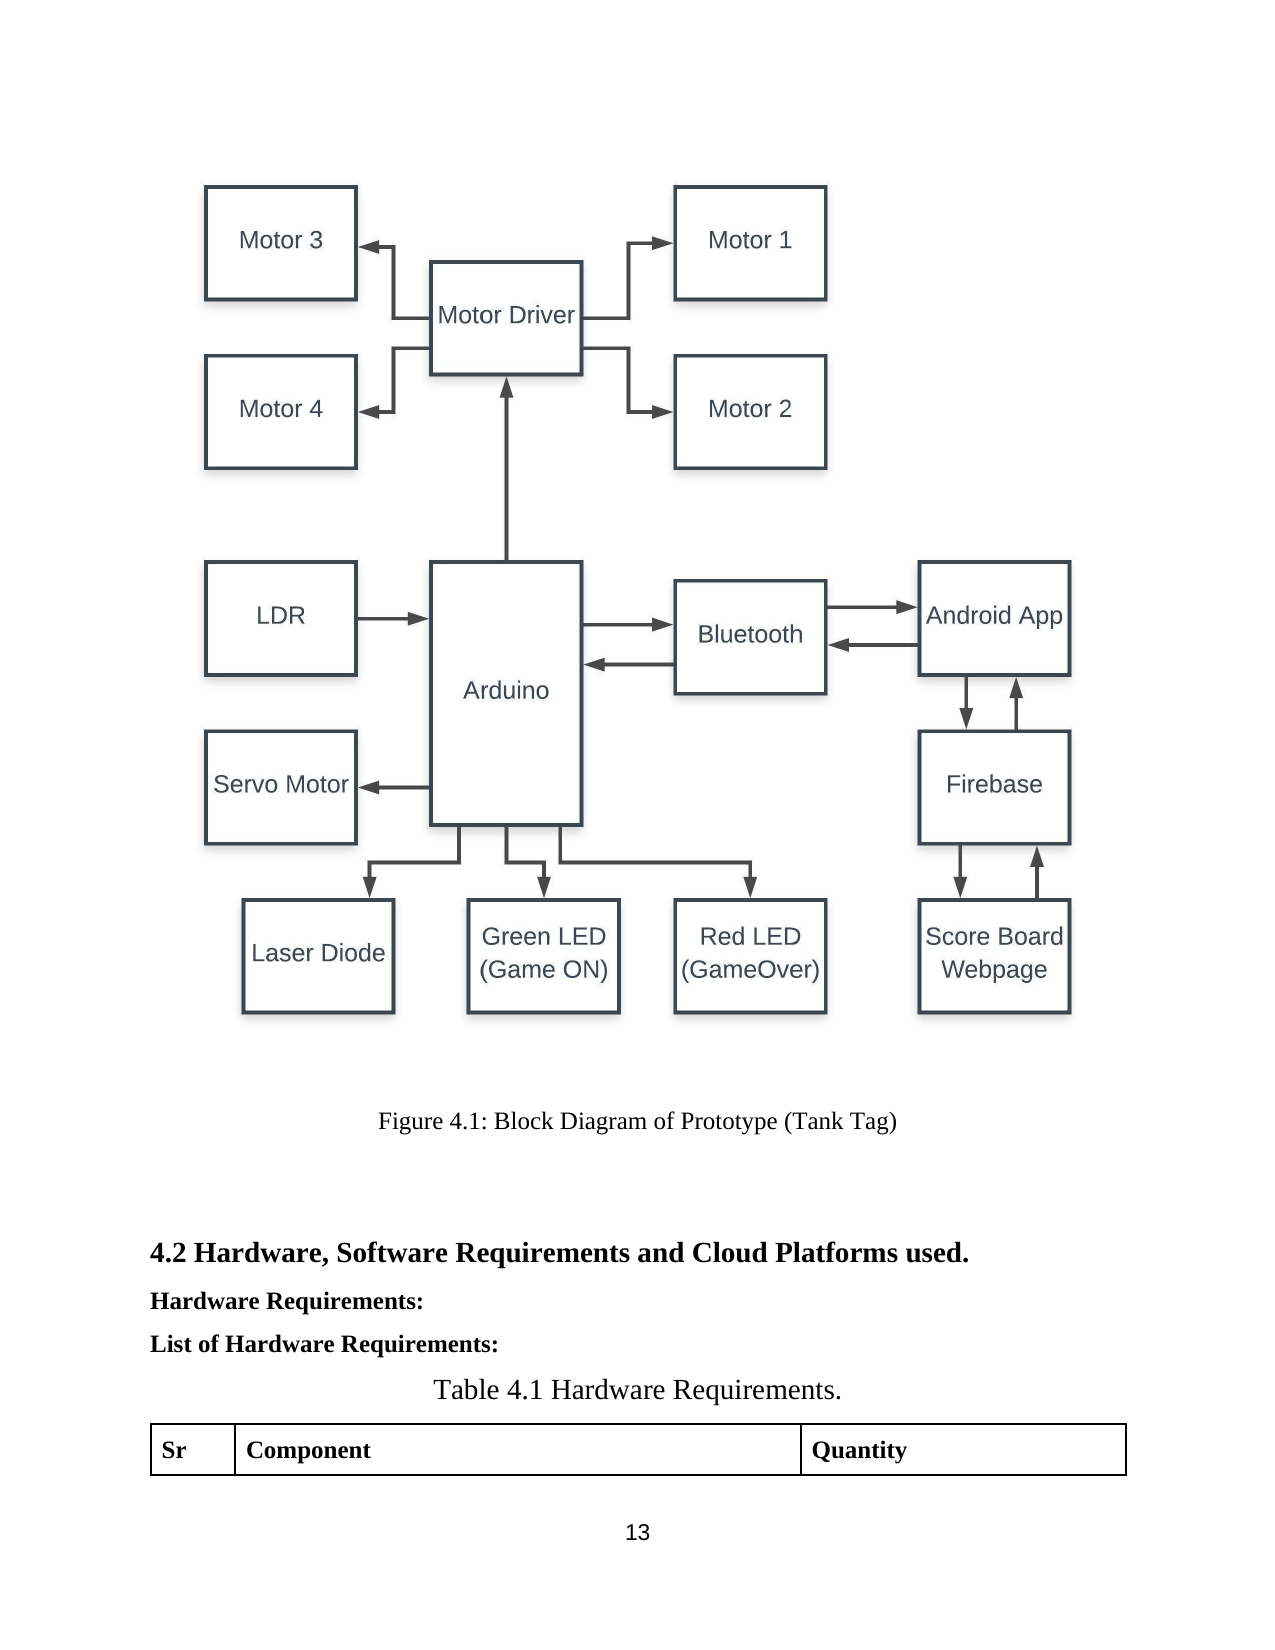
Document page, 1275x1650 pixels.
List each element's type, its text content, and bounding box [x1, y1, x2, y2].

table_header Component [236, 1425, 800, 1474]
table_header Quantity [802, 1425, 1125, 1474]
text Table 4.1 Hardware Requirements. [150, 1372, 1125, 1406]
text List of Hardware Requirements: [150, 1329, 1125, 1358]
picture [168, 150, 1107, 1050]
table_header Sr No. [152, 1425, 234, 1474]
text Hardware Requirements: [150, 1286, 1125, 1315]
text 4.2 Hardware, Software Requirements and Cloud Platforms used. [150, 1236, 1125, 1269]
text Figure 4.1: Block Diagram of Prototype (Tank Tag) [150, 1106, 1125, 1135]
